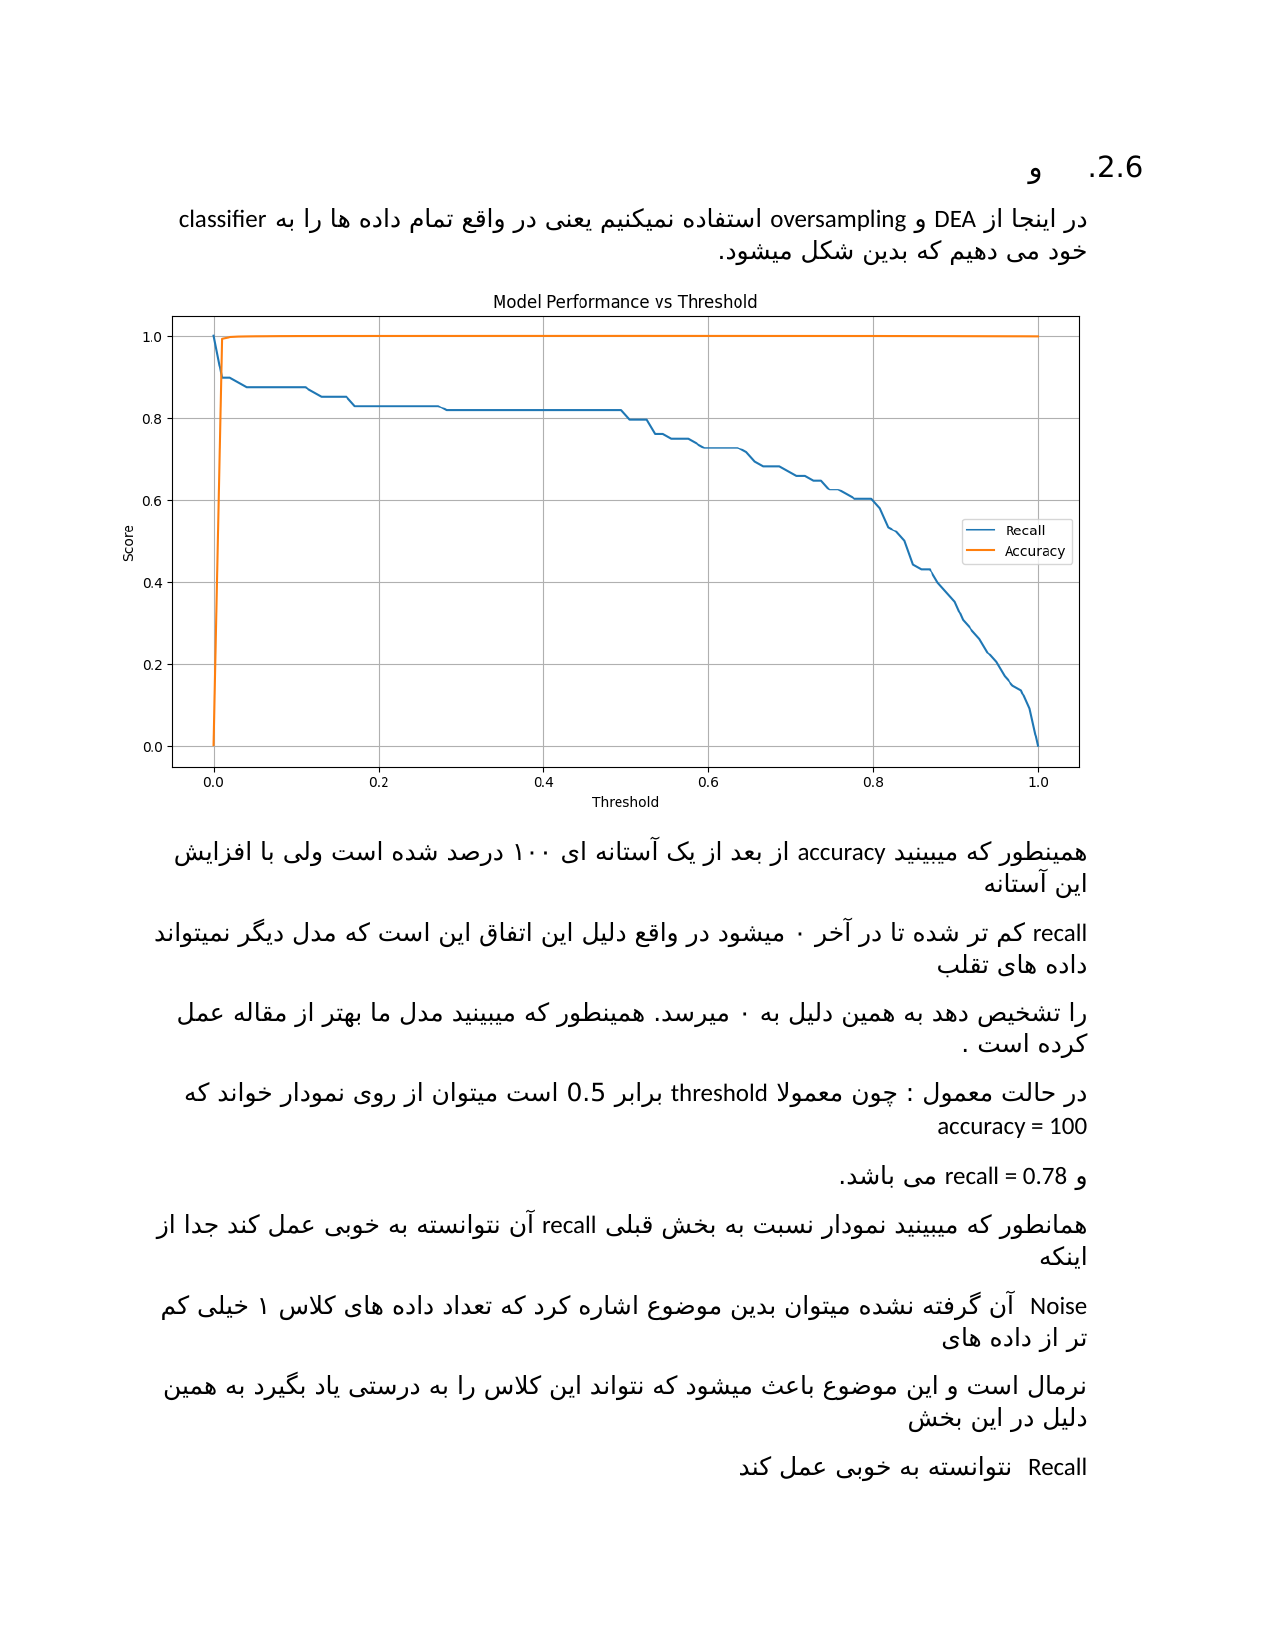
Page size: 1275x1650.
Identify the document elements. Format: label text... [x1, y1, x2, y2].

text در حالت معمول : چون معمولا threshold برابر 0.5 است میتوان از روی نمودار خواند که accuracy = 100 [150, 1077, 1087, 1141]
text در اینجا از DEA و oversampling استفاده نمیکنیم یعنی در واقع تمام داده ها را به classifier خود می دهیم که بدین شکل میشود. [150, 203, 1087, 265]
text recall کم تر شده تا در آخر ۰ میشود در واقع دلیل این اتفاق این است که مدل دیگر نمیتواند داده های تقلب [150, 917, 1087, 979]
text همانطور که میبینید نمودار نسبت به بخش قبلی recall آن نتوانسته به خوبی عمل کند جدا از اینکه [150, 1209, 1087, 1272]
text را تشخیص دهد به همین دلیل به ۰ میرسد. همینطور که میبینید مدل ما بهتر از مقاله عمل کرده است . [150, 998, 1087, 1058]
text نرمال است و این موضوع باعث میشود که نتواند این کلاس را به درستی یاد بگیرد به همین دلیل در این بخش [150, 1371, 1087, 1432]
list و [150, 150, 1087, 184]
text Recall نتوانسته به خوبی عمل کند [150, 1451, 1087, 1482]
text Noise آن گرفته نشده میتوان بدین موضوع اشاره کرد که تعداد داده های کلاس ۱ خیلی کم تر از داده های [150, 1291, 1087, 1352]
picture [112, 284, 1088, 818]
text همینطور که میبینید accuracy از بعد از یک آستانه ای ۱۰۰ درصد شده است ولی با افزایش این آستانه [150, 836, 1087, 898]
text و recall = 0.78 می باشد. [150, 1160, 1087, 1191]
